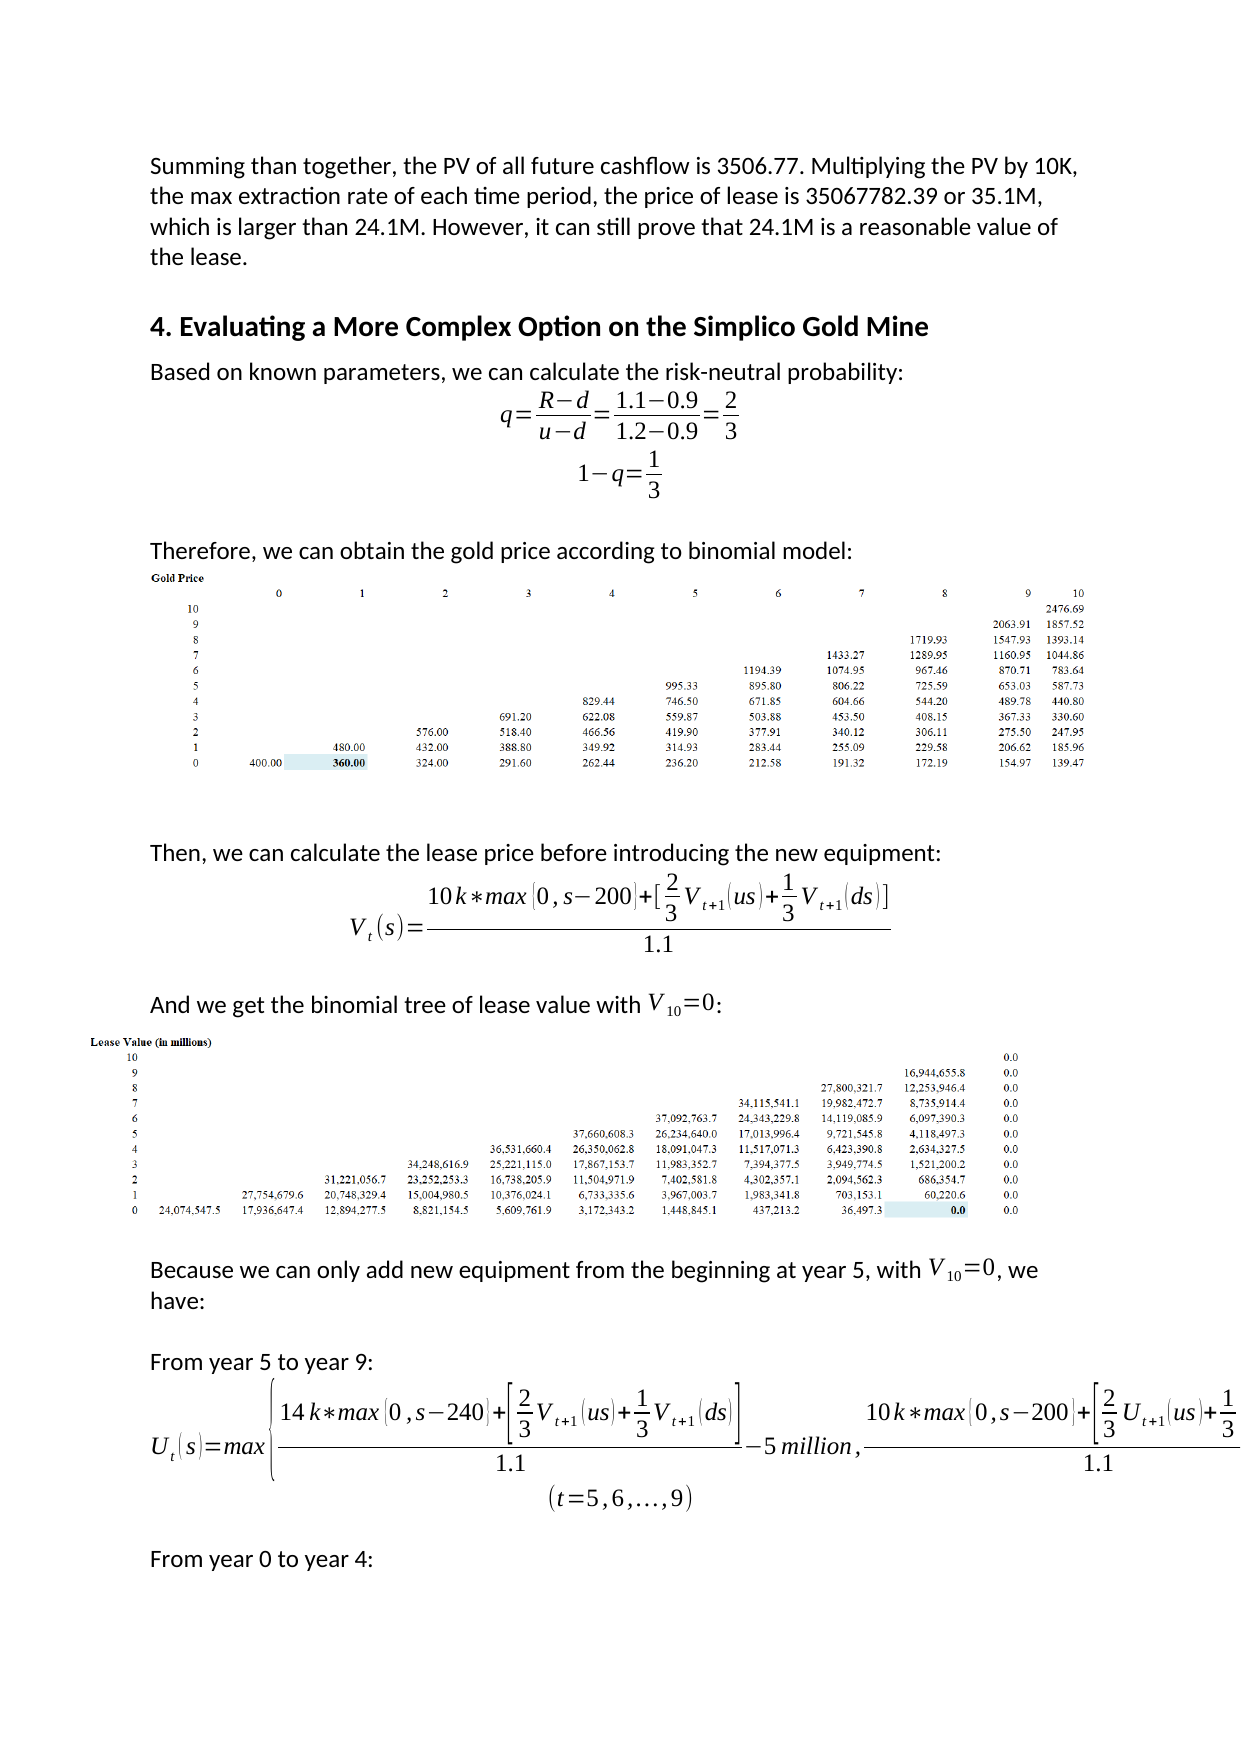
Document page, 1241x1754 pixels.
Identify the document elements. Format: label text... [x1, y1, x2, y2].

text Therefore, we can obtain the gold price according to binomial model: [150, 535, 1090, 565]
text From year 5 to year 9: [150, 1346, 1090, 1376]
text Then, we can calculate the lease price before introducing the new equipment: [150, 838, 1090, 868]
text Based on known parameters, we can calculate the risk-neutral probability: [150, 356, 1090, 387]
text And we get the binomial tree of lease value with : [150, 989, 1090, 1020]
text From year 0 to year 4: [150, 1543, 1090, 1574]
text Summing than together, the PV of all future cashflow is 3506.77. Multiplying the PV by 10K, the max extraction rate of each time period, the price of lease is 35067782.39 or 35.1M, which is larger than 24.1M. However, it can still prove that 24.1M is a reasonable value of the lease. [150, 150, 1090, 272]
picture [150, 565, 1091, 777]
text 4. Evaluating a More Complex Option on the Simplico Gold Mine [150, 308, 1090, 343]
text Because we can only add new equipment from the beginning at year 5, with , we have: [150, 1253, 1090, 1315]
picture [91, 1032, 1032, 1223]
